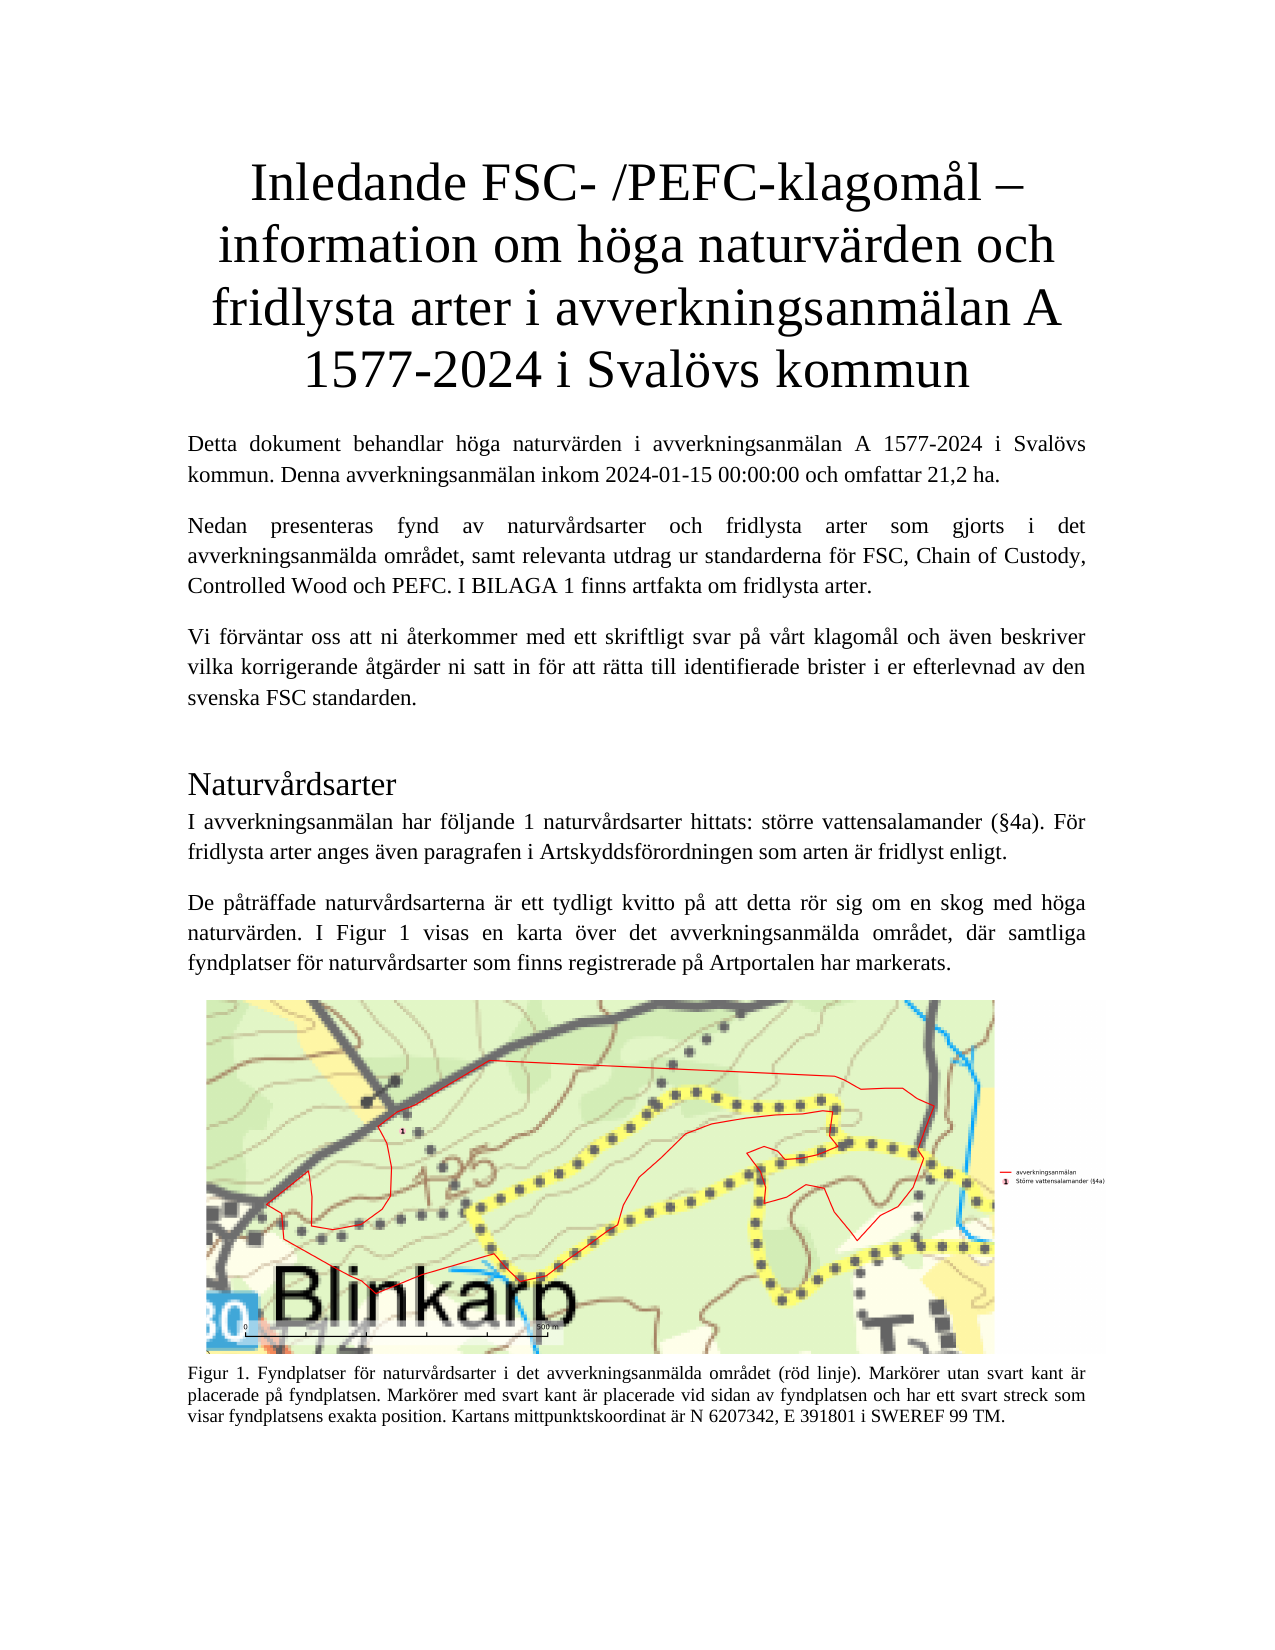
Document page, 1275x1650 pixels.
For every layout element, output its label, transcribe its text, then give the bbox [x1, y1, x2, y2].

text Vi förväntar oss att ni återkommer med ett skriftligt svar på vårt klagomål och även beskriver vilka korrigerande åtgärder ni satt in för att rätta till identifierade brister i er efterlevnad av den svenska FSC standarden. [187, 623, 1087, 710]
text Nedan presenteras fynd av naturvårdsarter och fridlysta arter som gjorts i det avverkningsanmälda området, samt relevanta utdrag ur standarderna för FSC, Chain of Custody, Controlled Wood och PEFC. I BILAGA 1 finns artfakta om fridlysta arter. [187, 512, 1087, 598]
text I avverkningsanmälan har följande 1 naturvårdsarter hittats: större vattensalamander (§4a). För fridlysta arter anges även paragrafen i Artskyddsförordningen som arten är fridlyst enligt. [187, 808, 1087, 864]
subtitle Naturvårdsarter [187, 764, 1087, 802]
text Figur 1. Fyndplatser för naturvårdsarter i det avverkningsanmälda området (röd linje). Markörer utan svart kant är placerade på fyndplatsen. Markörer med svart kant är placerade vid sidan av fyndplatsen och har ett svart streck som visar fyndplatsens exakta position. Kartans mittpunktskoordinat är N 6207342, E 391801 i SWEREF 99 TM. [187, 1362, 1087, 1427]
picture [206, 1000, 1107, 1354]
title Inledande FSC- /PEFC-klagomål – information om höga naturvärden och fridlysta arter i avverkningsanmälan A 1577-2024 i Svalövs kommun [187, 150, 1087, 399]
text Detta dokument behandlar höga naturvärden i avverkningsanmälan A 1577-2024 i Svalövs kommun. Denna avverkningsanmälan inkom 2024-01-15 00:00:00 och omfattar 21,2 ha. [187, 430, 1087, 487]
text De påträffade naturvårdsarterna är ett tydligt kvitto på att detta rör sig om en skog med höga naturvärden. I Figur 1 visas en karta över det avverkningsanmälda området, där samtliga fyndplatser för naturvårdsarter som finns registrerade på Artportalen har markerats. [187, 889, 1087, 976]
